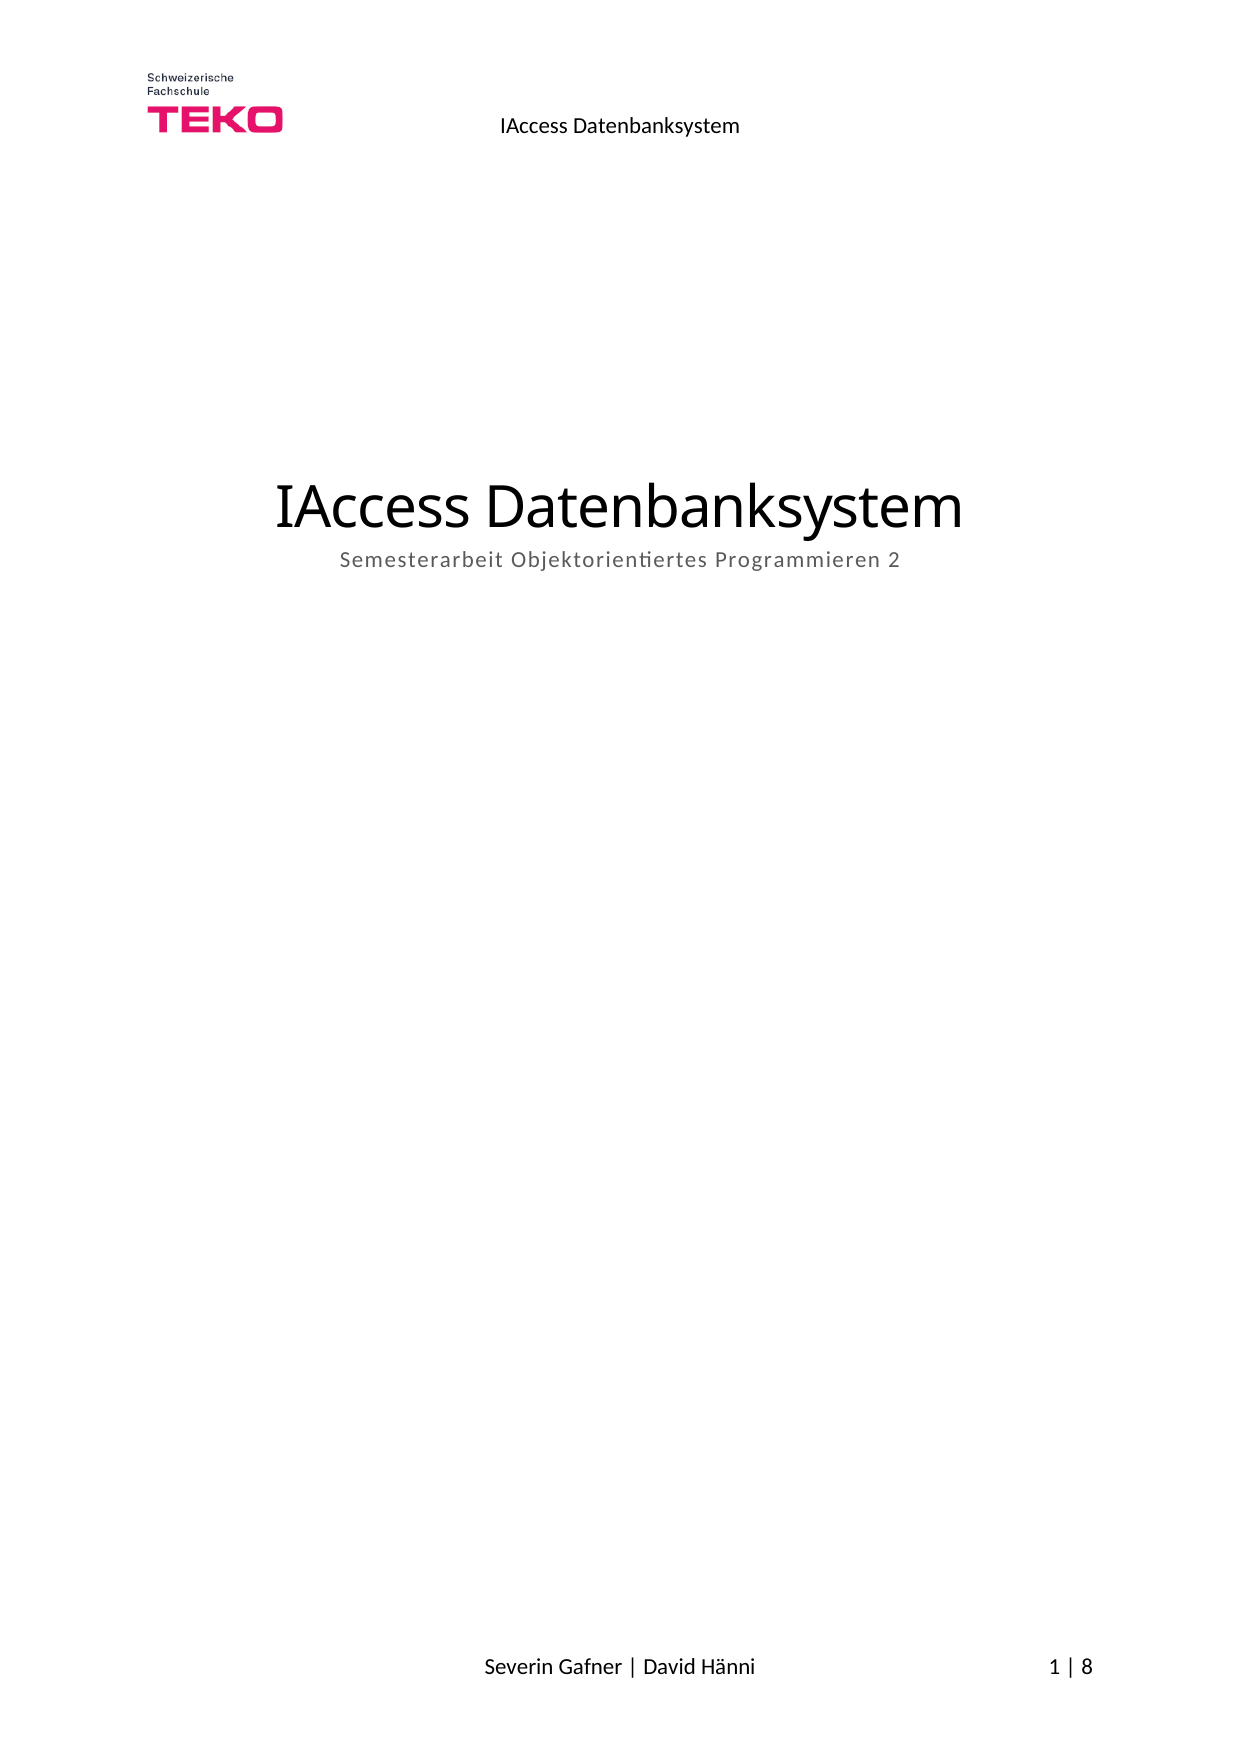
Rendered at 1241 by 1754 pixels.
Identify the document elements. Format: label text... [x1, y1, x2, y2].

picture [147, 73, 283, 133]
subtitle Semesterarbeit Objektorientiertes Programmieren 2 [148, 545, 1093, 573]
